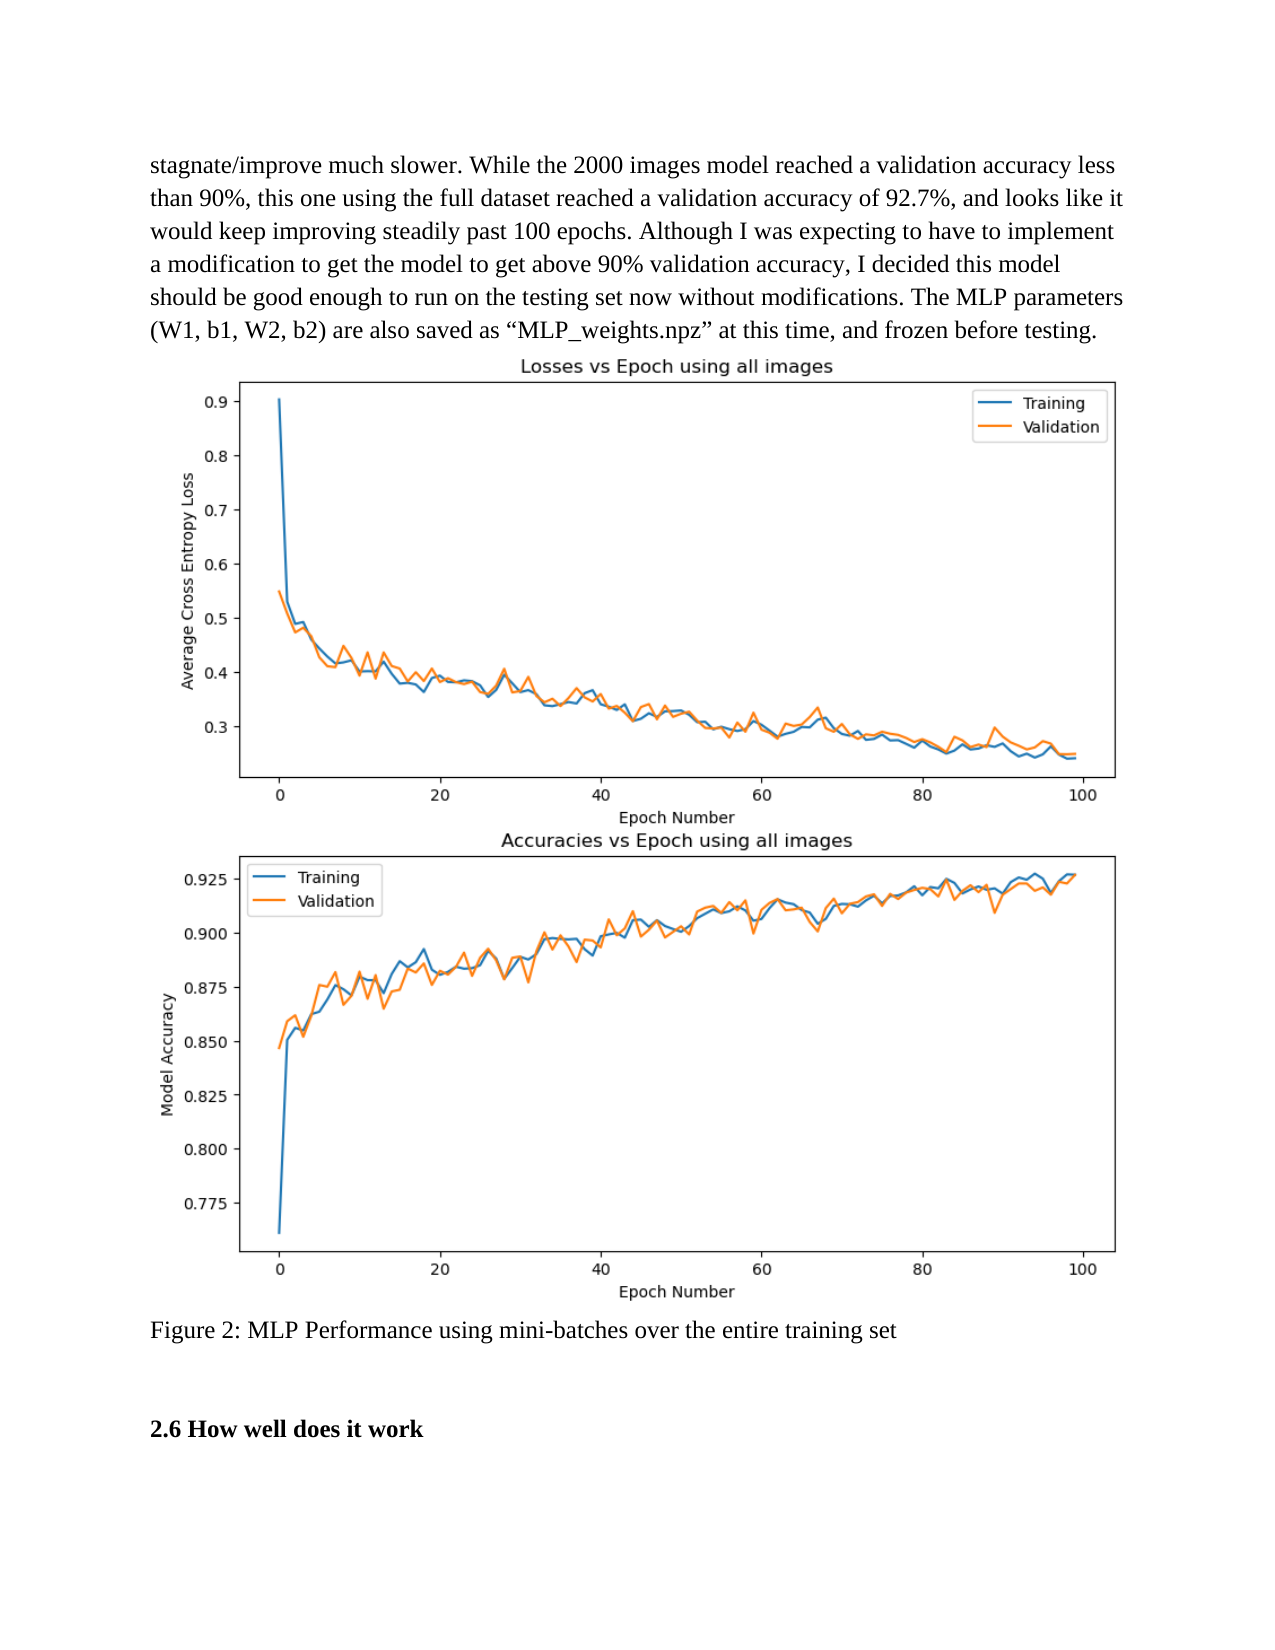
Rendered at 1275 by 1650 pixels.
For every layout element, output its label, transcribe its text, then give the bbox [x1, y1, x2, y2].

text Figure 2: MLP Performance using mini-batches over the entire training set [150, 1315, 1125, 1344]
text 2.6 How well does it work [150, 1414, 1125, 1443]
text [150, 150, 1125, 344]
picture [150, 348, 1125, 1311]
